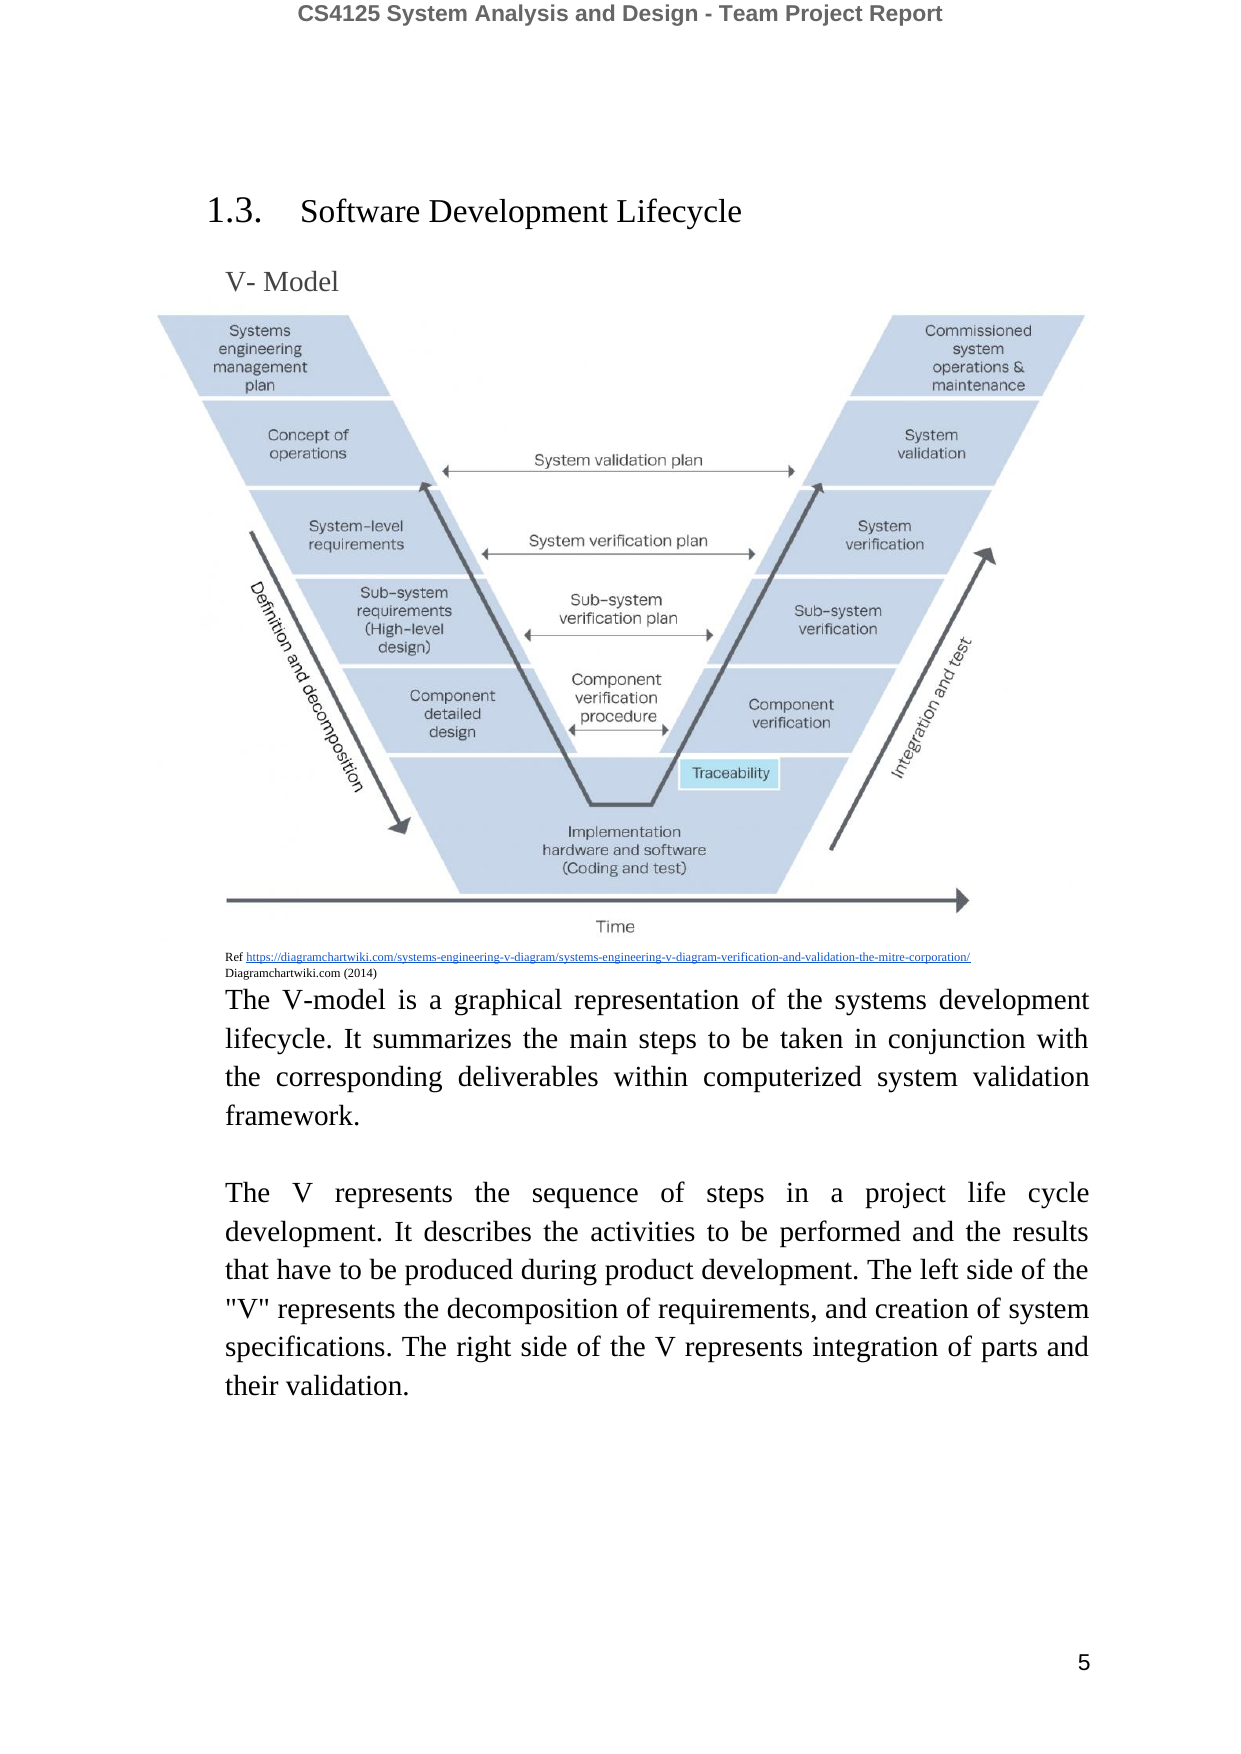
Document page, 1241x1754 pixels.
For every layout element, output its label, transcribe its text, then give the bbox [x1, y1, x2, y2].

text Diagramchartwiki.com (2014) [150, 966, 1090, 980]
text Ref https://diagramchartwiki.com/systems-engineering-v-diagram/systems-engineering-v-diagram-verification-and-validation-the-mitre-corporation/ [150, 949, 1090, 964]
picture [150, 297, 1091, 942]
text The V-model is a graphical representation of the systems development lifecycle. It summarizes the main steps to be taken in conjunction with the corresponding deliverables within computerized system validation framework. The V represents the sequence of steps in a project life cycle development. It describes the activities to be performed and the results that have to be produced during product development. The left side of the "V" represents the decomposition of requirements, and creation of system specifications. The right side of the V represents integration of parts and their validation. [225, 982, 1090, 1401]
subtitle V- Model [150, 264, 1090, 297]
subtitle Software Development Lifecycle [262, 187, 1090, 231]
